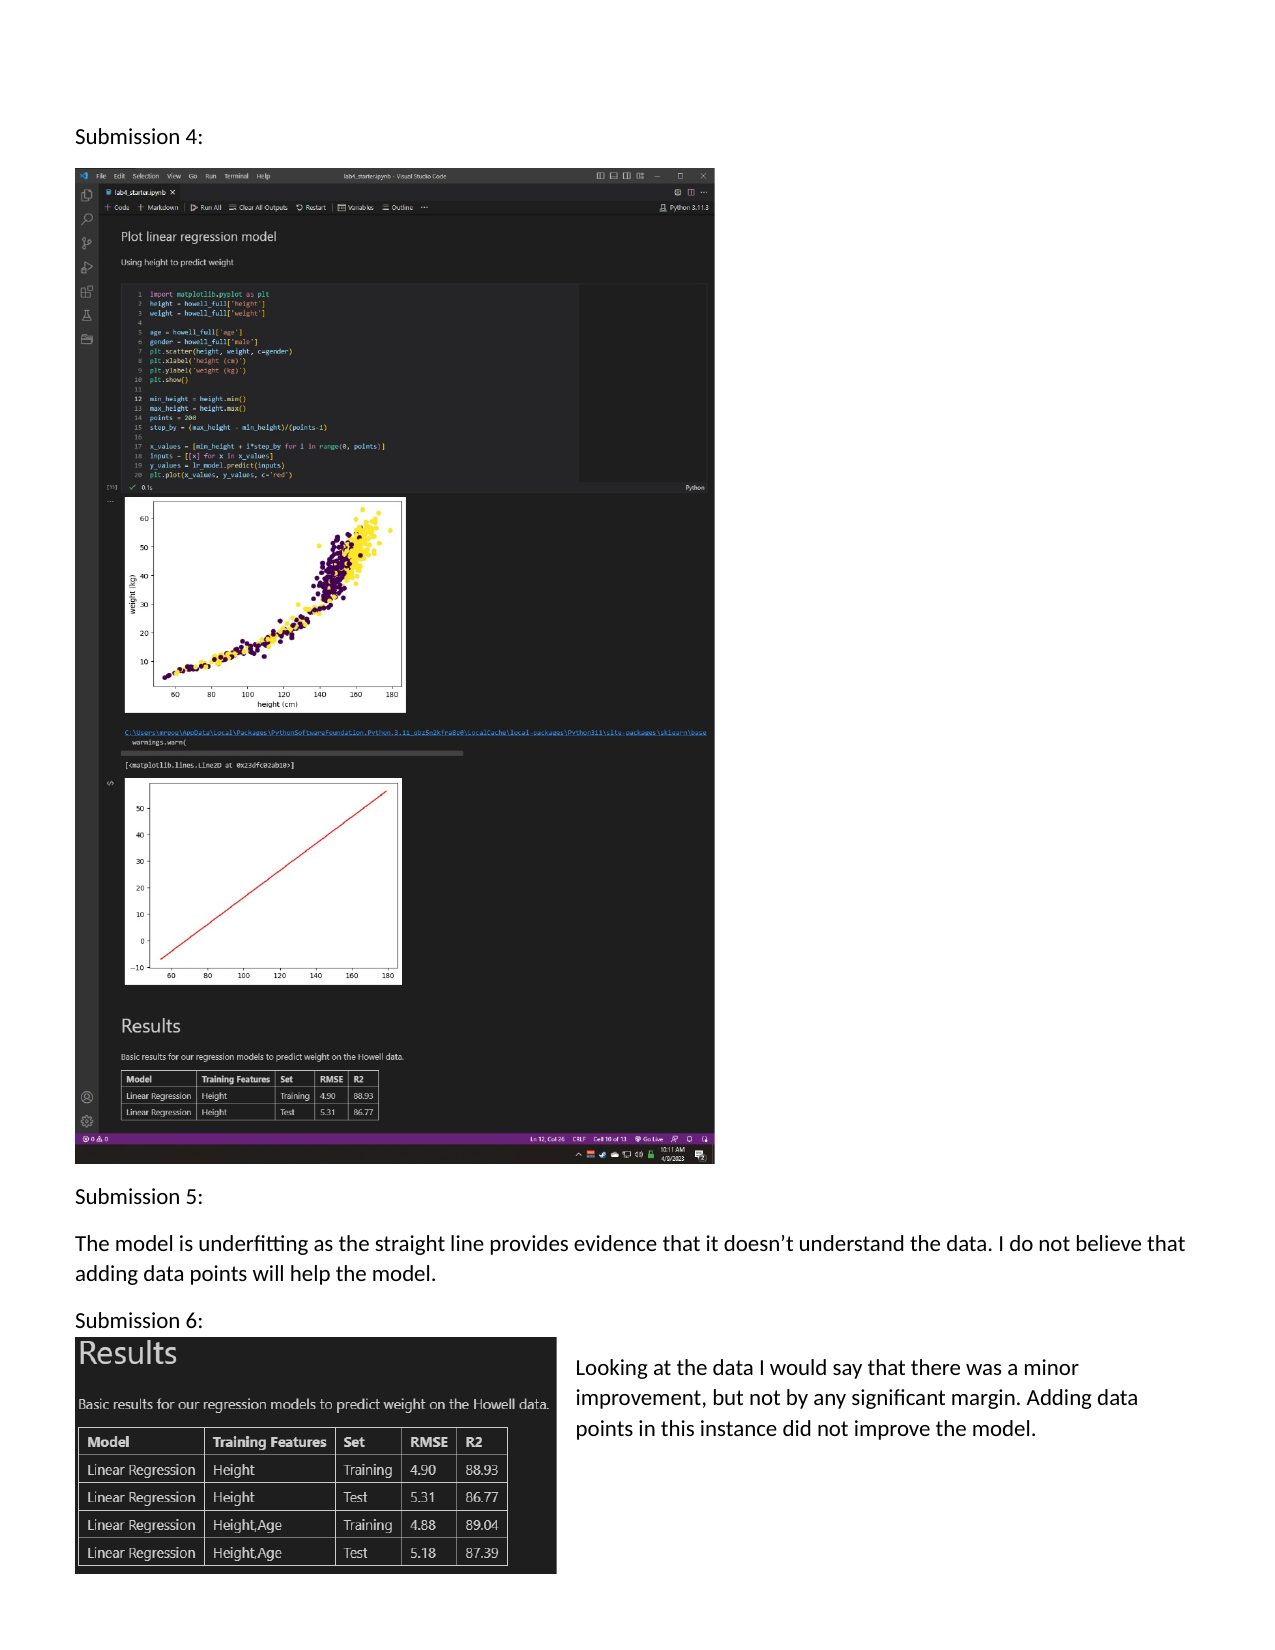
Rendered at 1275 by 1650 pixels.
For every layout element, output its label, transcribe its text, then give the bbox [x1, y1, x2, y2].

text Looking at the data I would say that there was a minor improvement, but not by any significant margin. Adding data points in this instance did not improve the model. [557, 1353, 1200, 1442]
picture [75, 168, 715, 1164]
text Submission 6: [75, 1306, 1200, 1334]
text Submission 5: [75, 1182, 1200, 1210]
text The model is underfitting as the straight line provides evidence that it doesn’t understand the data. I do not believe that adding data points will help the model. [75, 1229, 1200, 1287]
picture [75, 1337, 557, 1574]
text Submission 4: [75, 122, 1200, 150]
